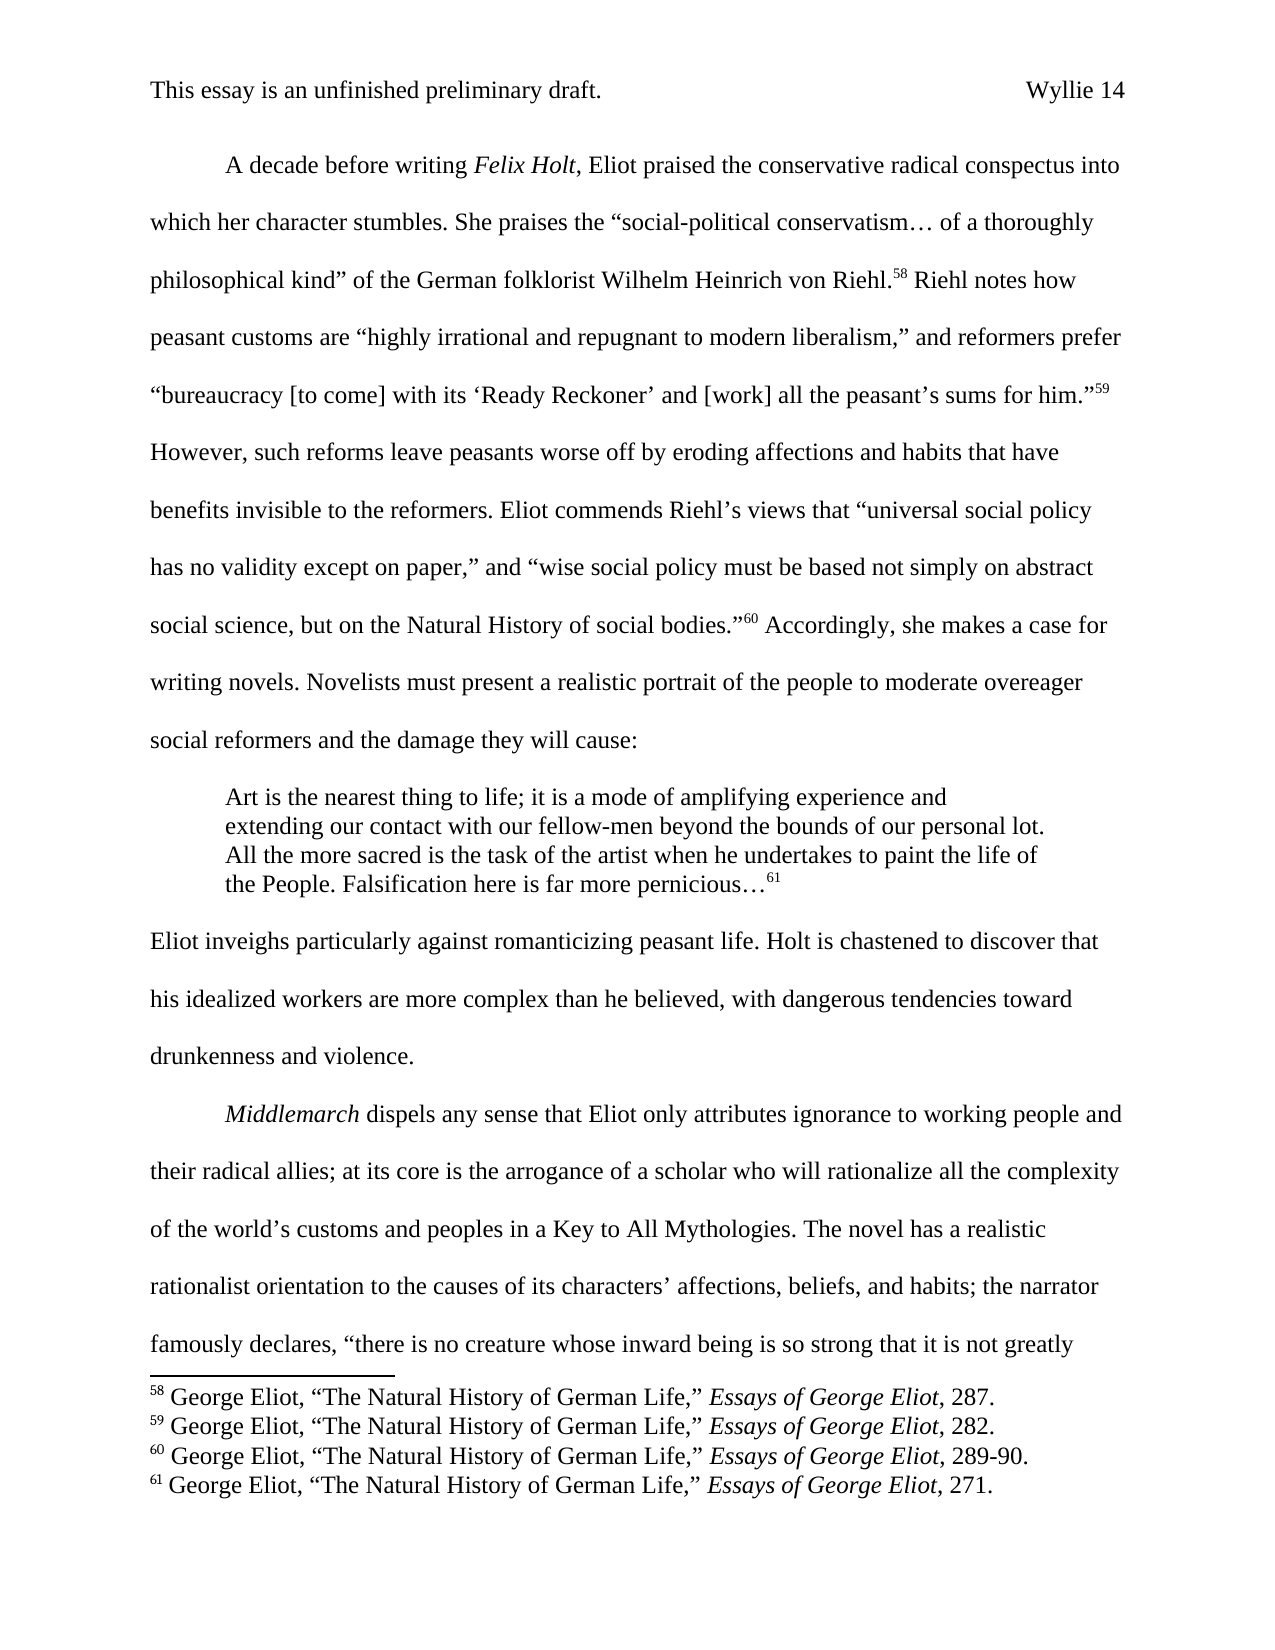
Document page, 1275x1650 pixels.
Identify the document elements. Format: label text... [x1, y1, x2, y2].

text A decade before writing Felix Holt, Eliot praised the conservative radical conspectus into which her character stumbles. She praises the “social-political conservatism… of a thoroughly philosophical kind” of the German folklorist Wilhelm Heinrich von Riehl. Riehl notes how peasant customs are “highly irrational and repugnant to modern liberalism,” and reformers prefer “bureaucracy [to come] with its ‘Ready Reckoner’ and [work] all the peasant’s sums for him.” However, such reforms leave peasants worse off by eroding affections and habits that have benefits invisible to the reformers. Eliot commends Riehl’s views that “universal social policy has no validity except on paper,” and “wise social policy must be based not simply on abstract social science, but on the Natural History of social bodies.” Accordingly, she makes a case for writing novels. Novelists must present a realistic portrait of the people to moderate overeager social reformers and the damage they will cause: [150, 150, 1125, 754]
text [150, 1099, 1125, 1357]
text Eliot inveighs particularly against romanticizing peasant life. Holt is chastened to discover that his idealized workers are more complex than he believed, with dangerous tendencies toward drunkenness and violence. [150, 926, 1125, 1070]
text Art is the nearest thing to life; it is a mode of amplifying experience and extending our contact with our fellow-men beyond the bounds of our personal lot. All the more sacred is the task of the artist when he undertakes to paint the life of the People. Falsification here is far more pernicious… [225, 782, 1050, 897]
